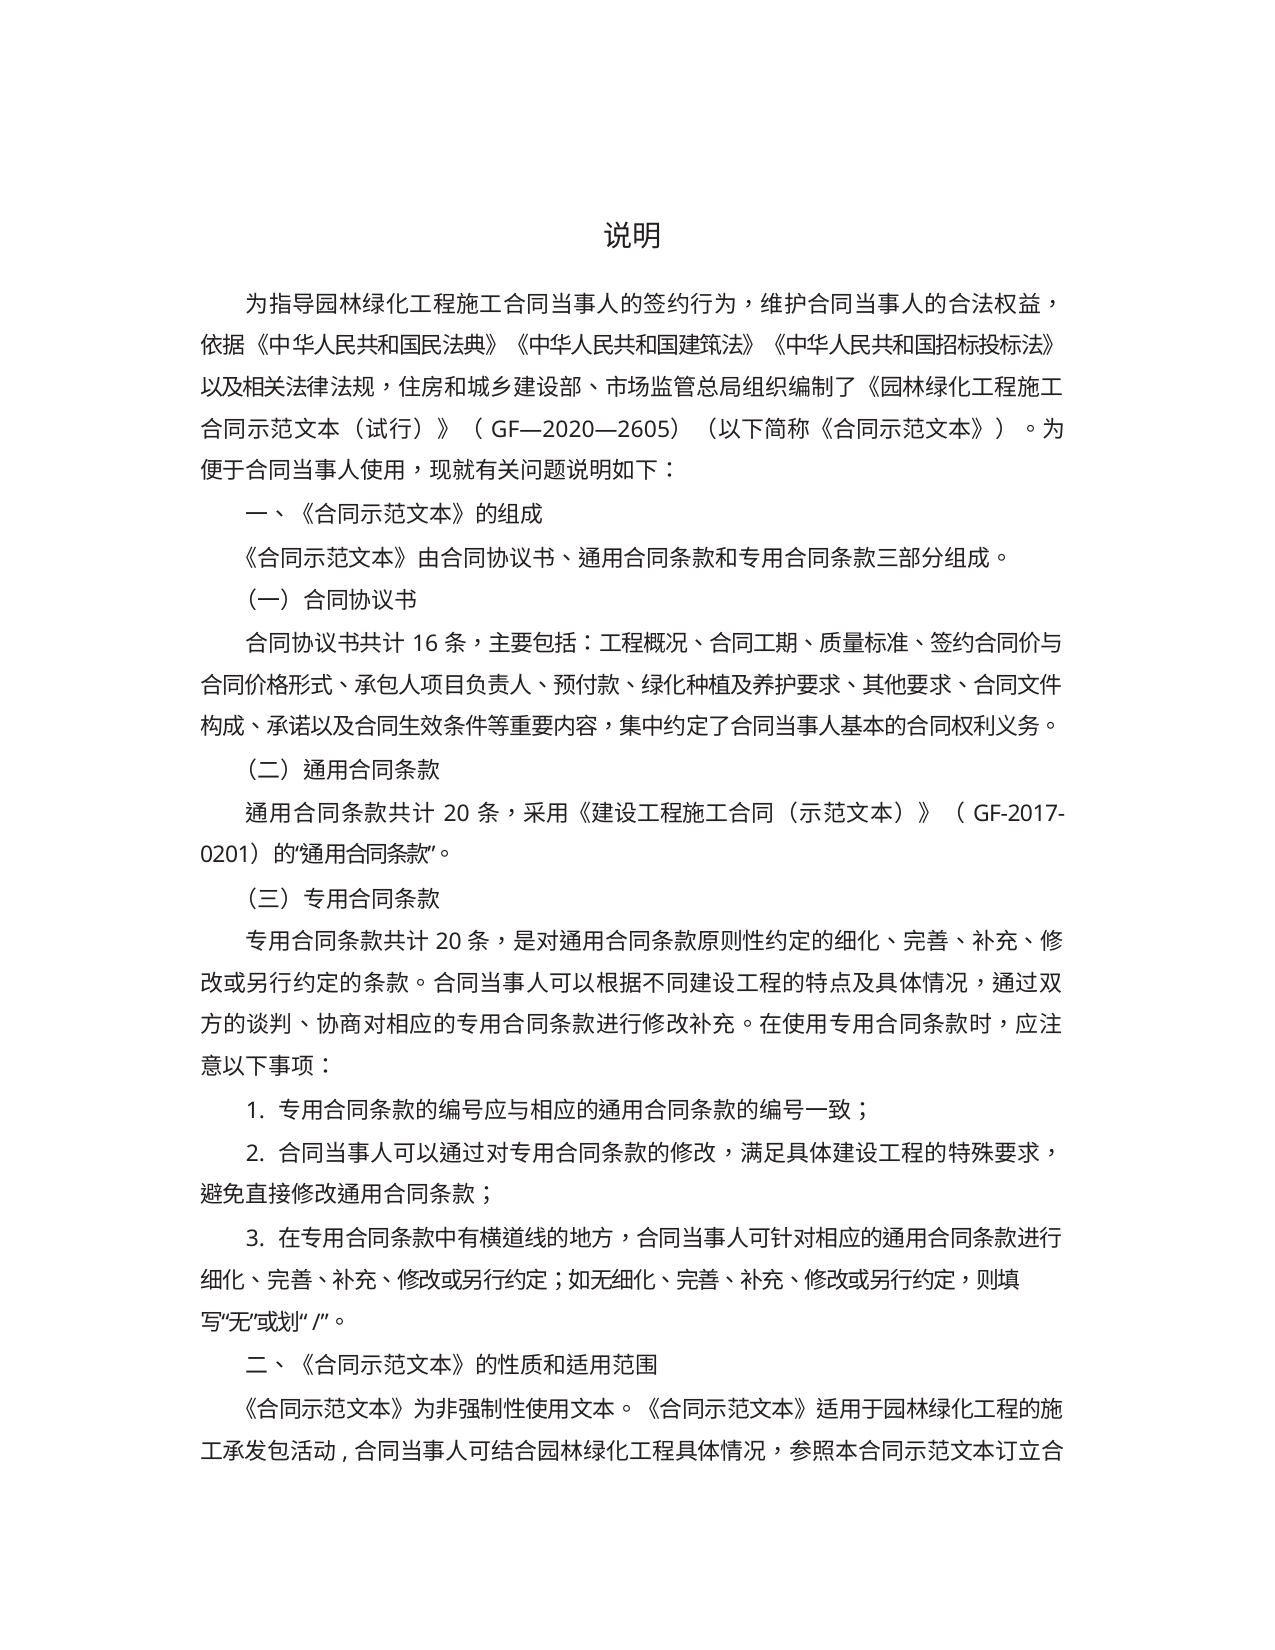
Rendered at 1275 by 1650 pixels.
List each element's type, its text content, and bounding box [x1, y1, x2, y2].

text 二、《合同示范文本》的性质和适用范围 [246, 1349, 1087, 1380]
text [200, 1393, 1065, 1466]
list 合同当事人可以通过对专用合同条款的修改，满足具体建设工程的特殊要求，避免直接修改通用合同条款； [200, 1137, 1065, 1209]
list 在专用合同条款中有横道线的地方，合同当事人可针对相应的通用合同条款进行细化、完善、补充、修改或另行约定；如无细化、完善、补充、修改或另行约定，则填写“无”或划“ /”。 [200, 1222, 1077, 1337]
text （一）合同协议书 [234, 584, 1087, 616]
text 合同协议书共计 16 条，主要包括：工程概况、合同工期、质量标准、签约合同价与合同价格形式、承包人项目负责人、预付款、绿化种植及养护要求、其他要求、合同文件构成、承诺以及合同生效条件等重要内容，集中约定了合同当事人基本的合同权利义务。 [200, 627, 1065, 741]
text （三）专用合同条款 [234, 882, 1087, 914]
list 专用合同条款的编号应与相应的通用合同条款的编号一致； [200, 1094, 1087, 1125]
text 通用合同条款共计 20 条，采用《建设工程施工合同（示范文本）》（ GF-2017-0201）的“通用合同条款”。 [200, 797, 1065, 869]
text （二）通用合同条款 [234, 754, 1087, 786]
text 《合同示范文本》由合同协议书、通用合同条款和专用合同条款三部分组成。 [234, 542, 1087, 573]
text 一、《合同示范文本》的组成 [246, 498, 1087, 529]
text 专用合同条款共计 20 条，是对通用合同条款原则性约定的细化、完善、补充、修改或另行约定的条款。合同当事人可以根据不同建设工程的特点及具体情况，通过双方的谈判、协商对相应的专用合同条款进行修改补充。在使用专用合同条款时，应注意以下事项： [200, 925, 1065, 1081]
text 为指导园林绿化工程施工合同当事人的签约行为，维护合同当事人的合法权益，依据《中华人民共和国民法典》《中华人民共和国建筑法》《中华人民共和国招标投标法》以及相关法律法规，住房和城乡建设部、市场监管总局组织编制了《园林绿化工程施工合同示范文本（试行）》（ GF—2020—2605）（以下简称《合同示范文本》）。为便于合同当事人使用，现就有关问题说明如下： [200, 288, 1066, 485]
text 说明 [187, 216, 1077, 255]
